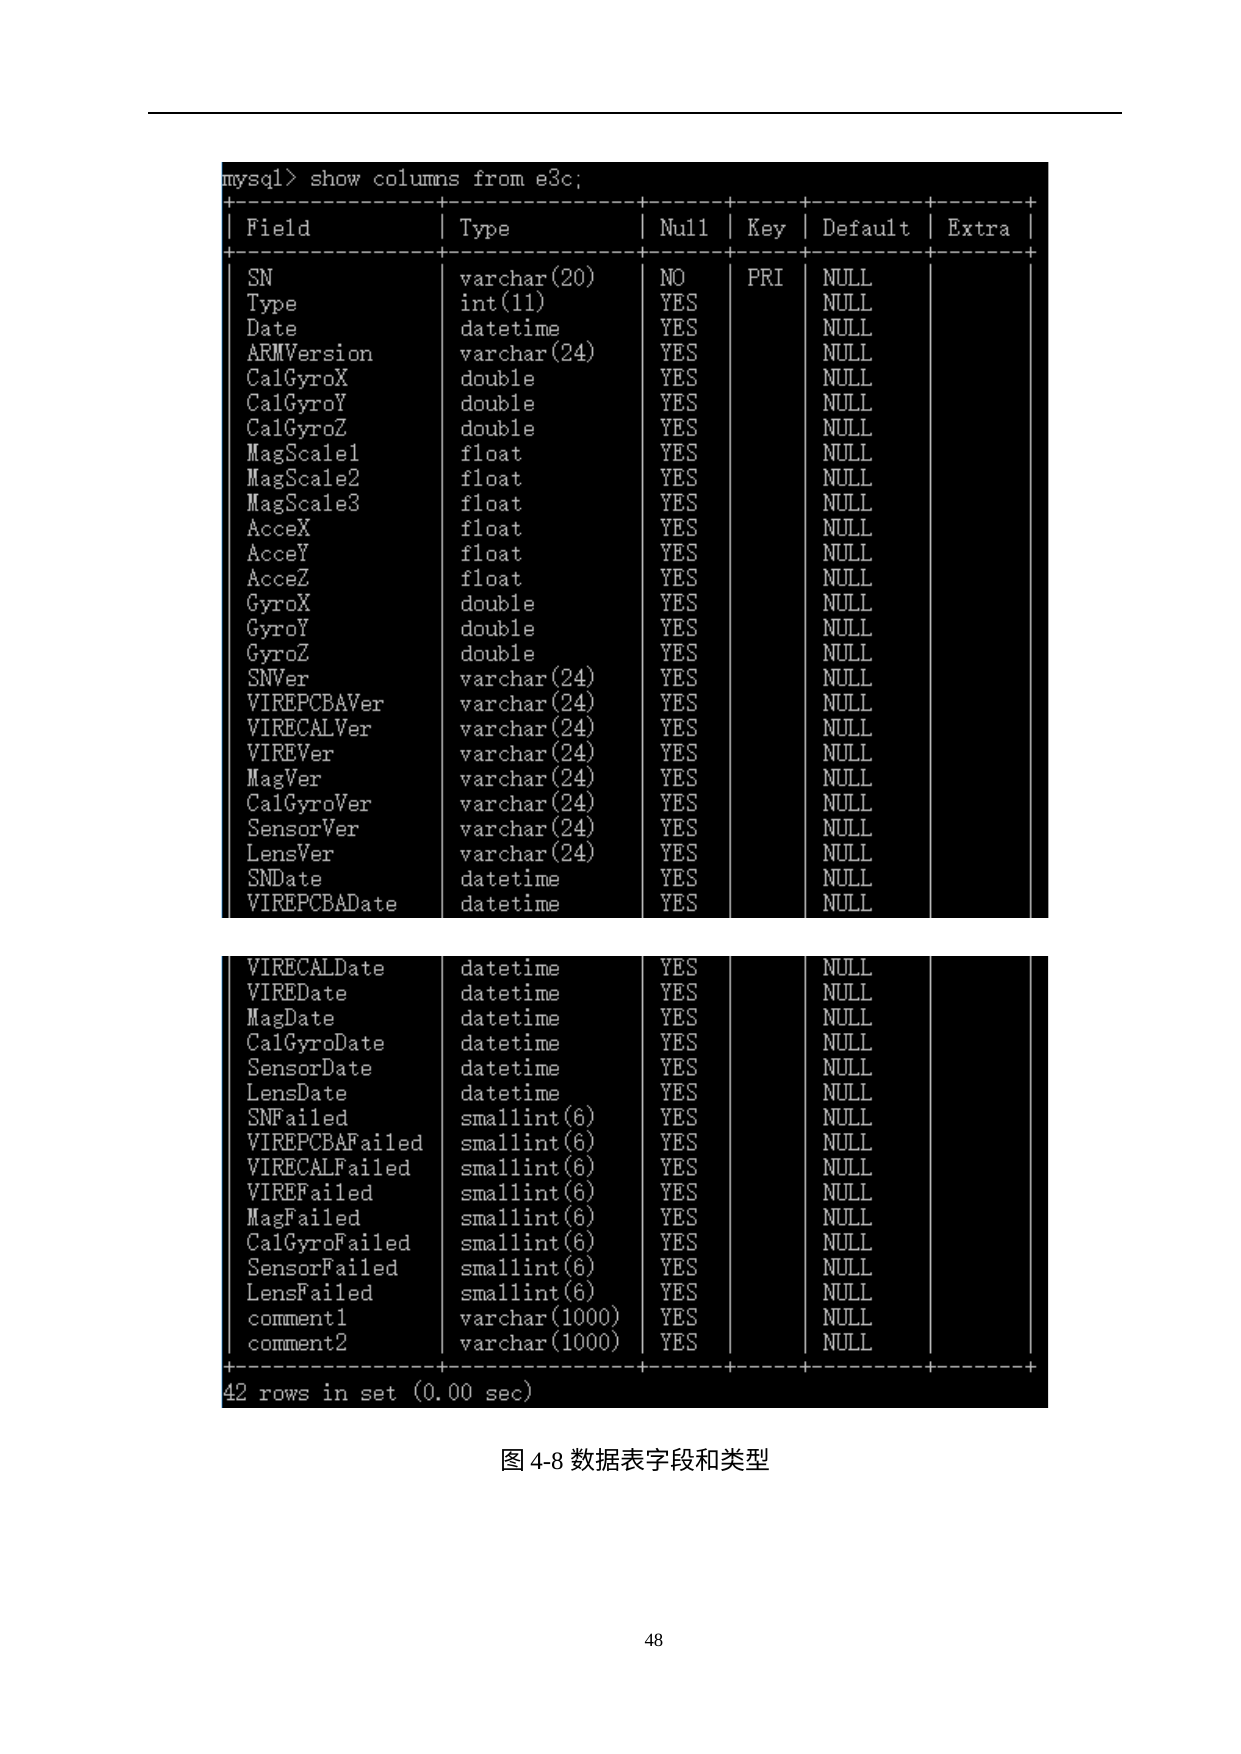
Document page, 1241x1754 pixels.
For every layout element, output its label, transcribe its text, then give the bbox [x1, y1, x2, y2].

picture [221, 162, 1049, 918]
picture [221, 956, 1049, 1408]
text 图4-8 数据表字段和类型 [148, 1426, 1122, 1491]
